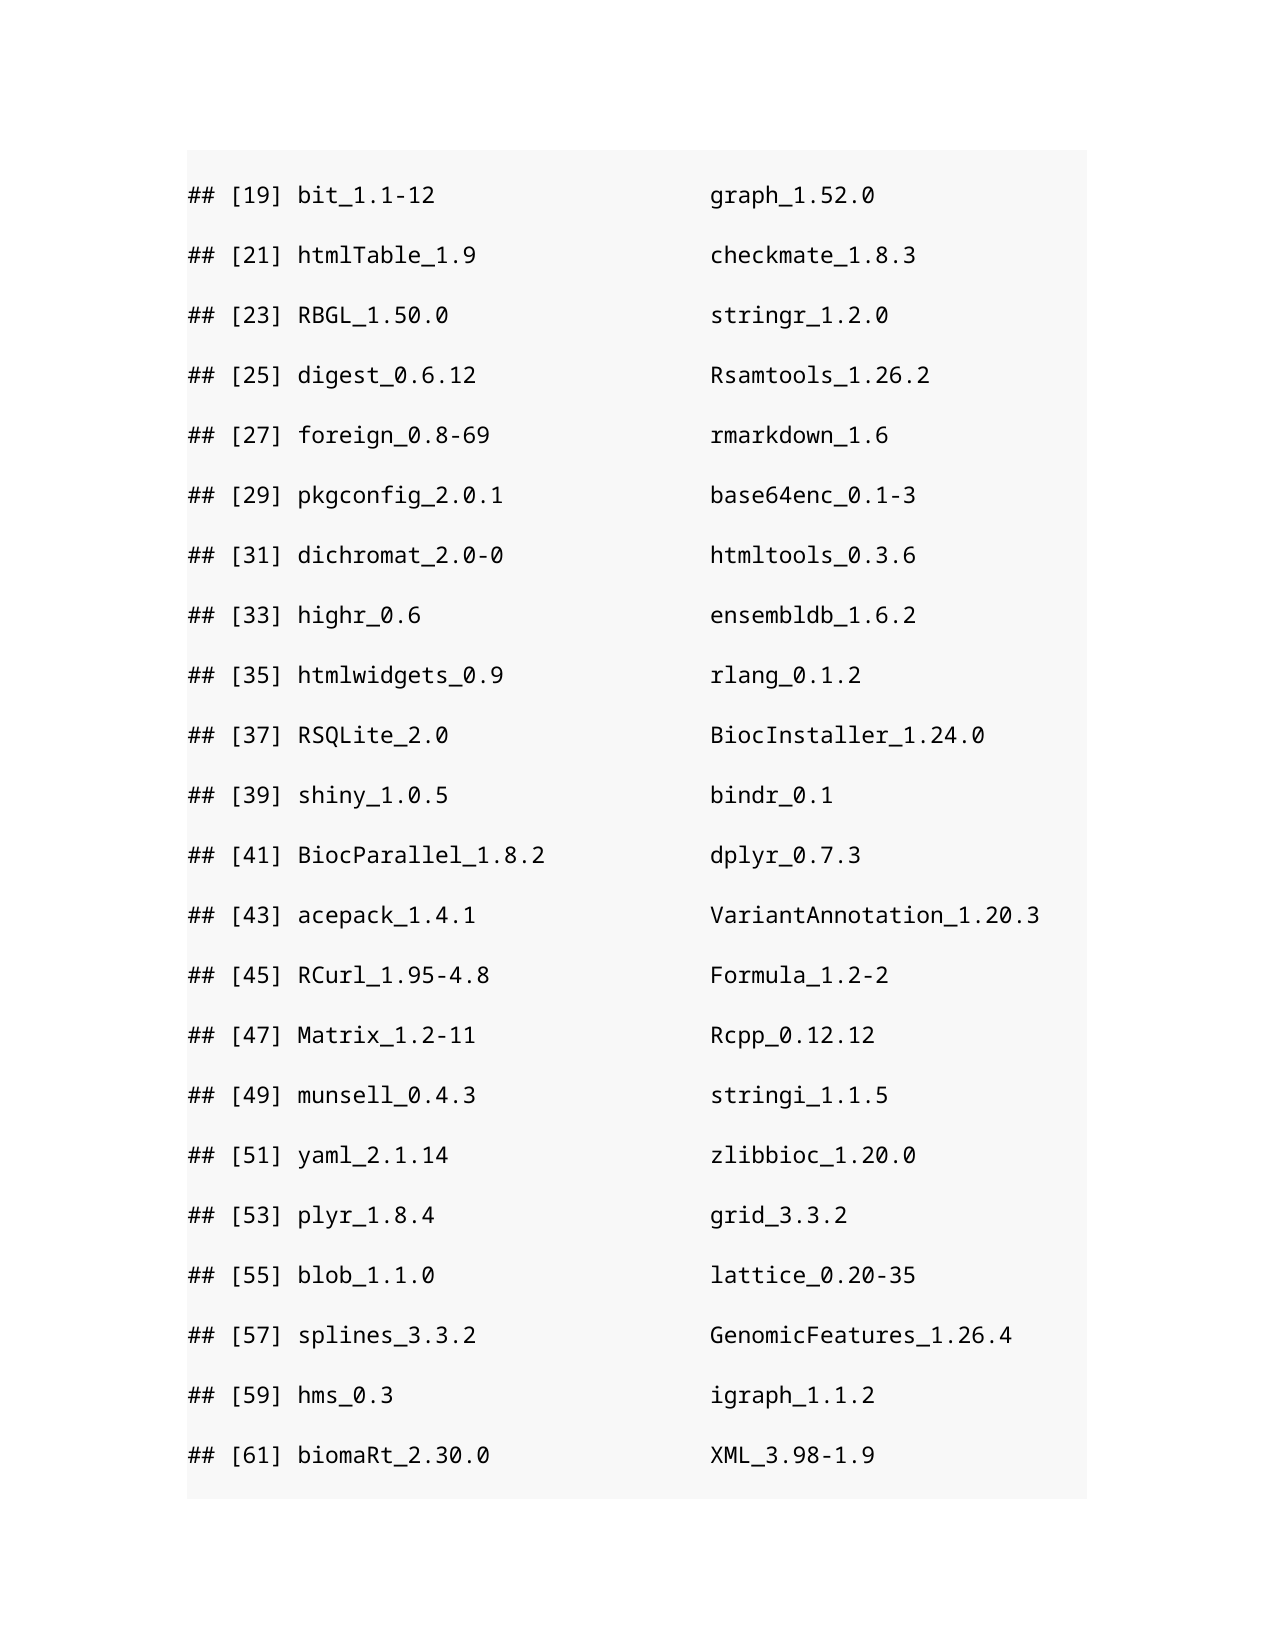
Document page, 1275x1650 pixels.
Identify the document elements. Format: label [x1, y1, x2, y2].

text [187, 150, 1087, 1499]
